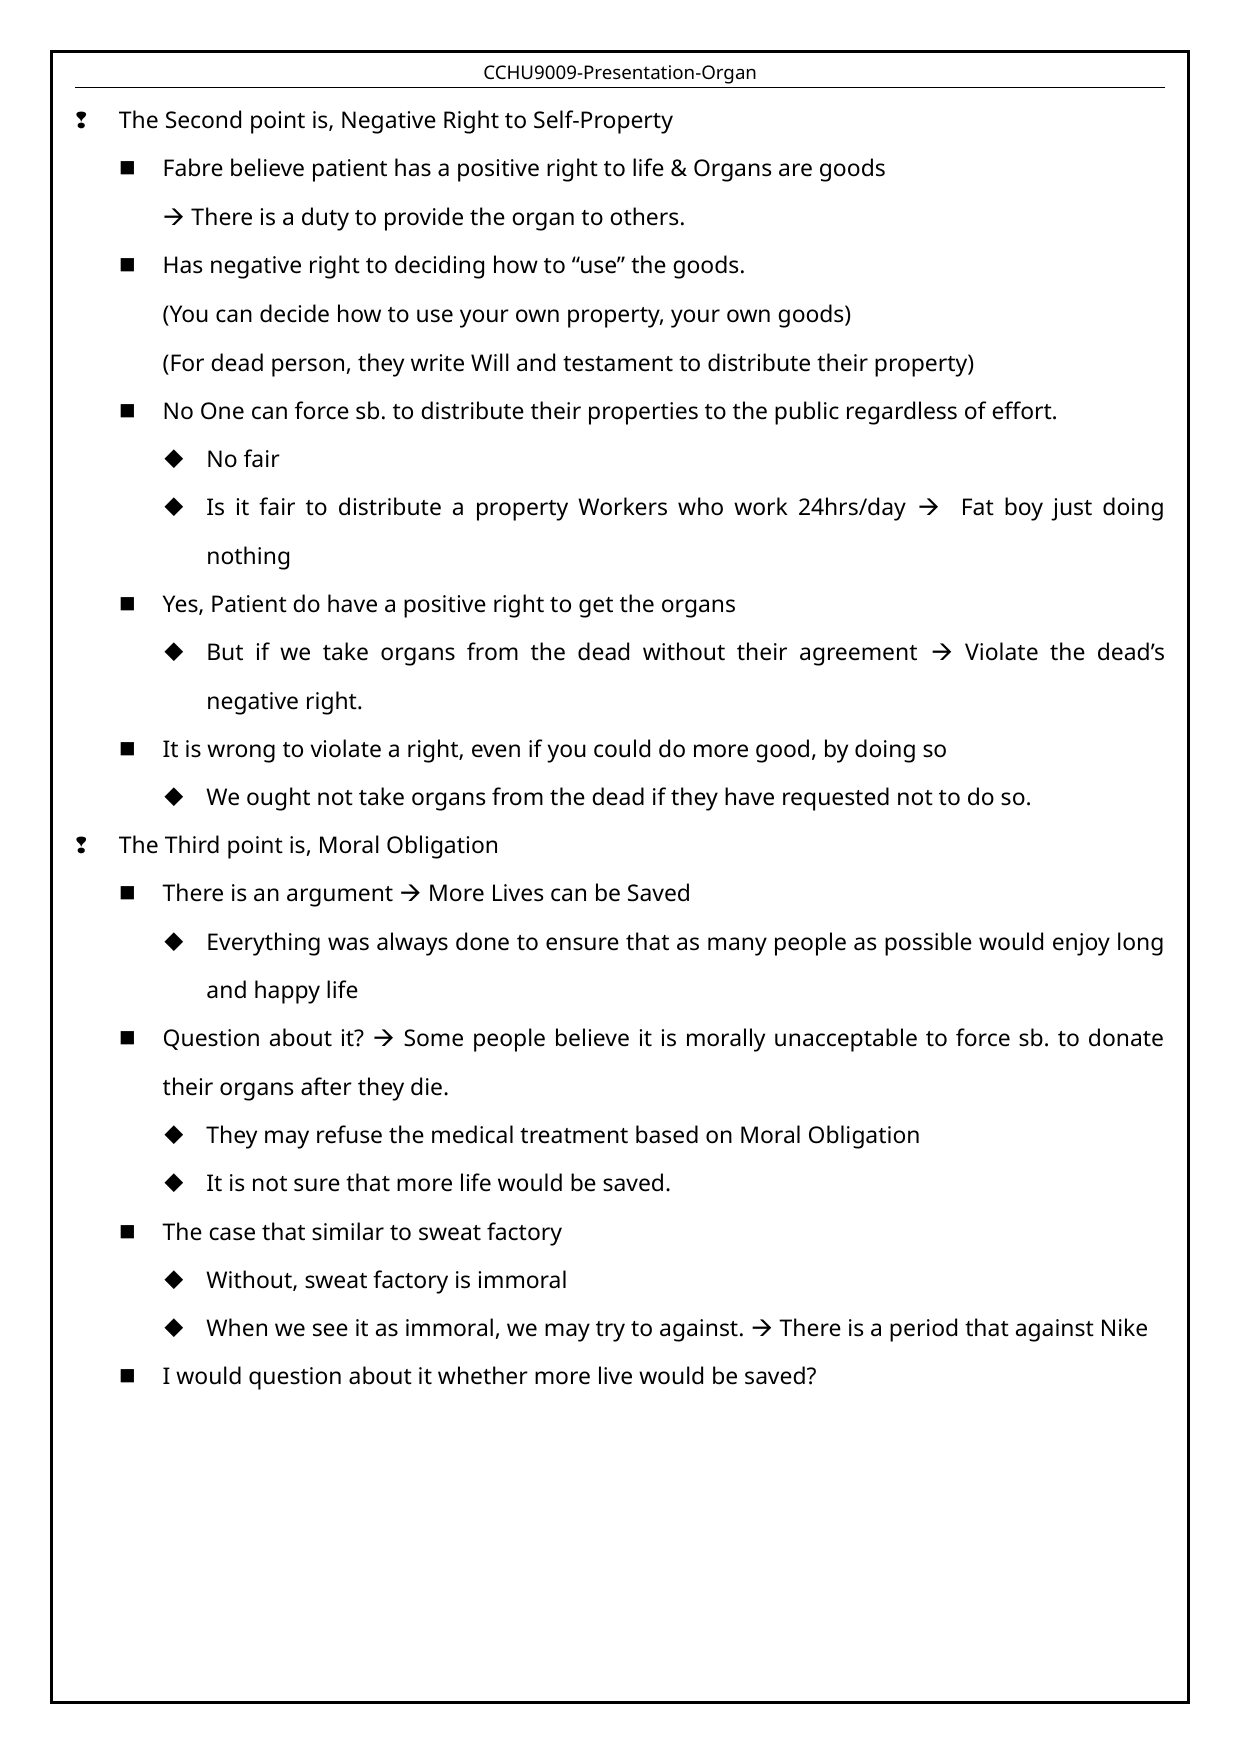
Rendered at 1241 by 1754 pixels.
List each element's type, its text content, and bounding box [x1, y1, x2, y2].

list No One can force sb. to distribute their properties to the public regardless of effort. [119, 394, 1165, 427]
list It is not sure that more life would be saved. [162, 1167, 1165, 1199]
list Everything was always done to ensure that as many people as possible would enjoy long and happy life [162, 925, 1165, 1006]
list Yes, Patient do have a positive right to get the organs [119, 587, 1165, 620]
list But if we take organs from the dead without their agreement Violate the dead’s negative right. [162, 635, 1165, 717]
list I would question about it whether more live would be saved? [119, 1359, 1165, 1392]
list No fair [162, 442, 1165, 475]
list We ought not take organs from the dead if they have requested not to do so. [162, 780, 1165, 813]
list Has negative right to deciding how to “use” the goods. (You can decide how to use your own property, your own goods) (For dead person, they write Will and testament to distribute their property) [119, 248, 1165, 378]
list There is an argument More Lives can be Saved [119, 877, 1165, 909]
list Is it fair to distribute a property Workers who work 24hrs/day Fat boy just doing nothing [162, 490, 1165, 572]
list When we see it as immoral, we may try to against. There is a period that against Nike [162, 1311, 1165, 1343]
list The Second point is, Negative Right to Self-Property [75, 103, 1165, 136]
list They may refuse the medical treatment based on Moral Obligation [162, 1118, 1165, 1151]
list It is wrong to violate a right, even if you could do more good, by doing so [119, 732, 1165, 765]
list The case that similar to sweat factory [119, 1215, 1165, 1247]
list Without, sweat factory is immoral [162, 1263, 1165, 1295]
list Question about it? Some people believe it is morally unacceptable to force sb. to donate their organs after they die. [119, 1022, 1165, 1103]
list Fabre believe patient has a positive right to life & Organs are goods There is a duty to provide the organ to others. [119, 152, 1165, 233]
list The Third point is, Moral Obligation [75, 828, 1165, 861]
